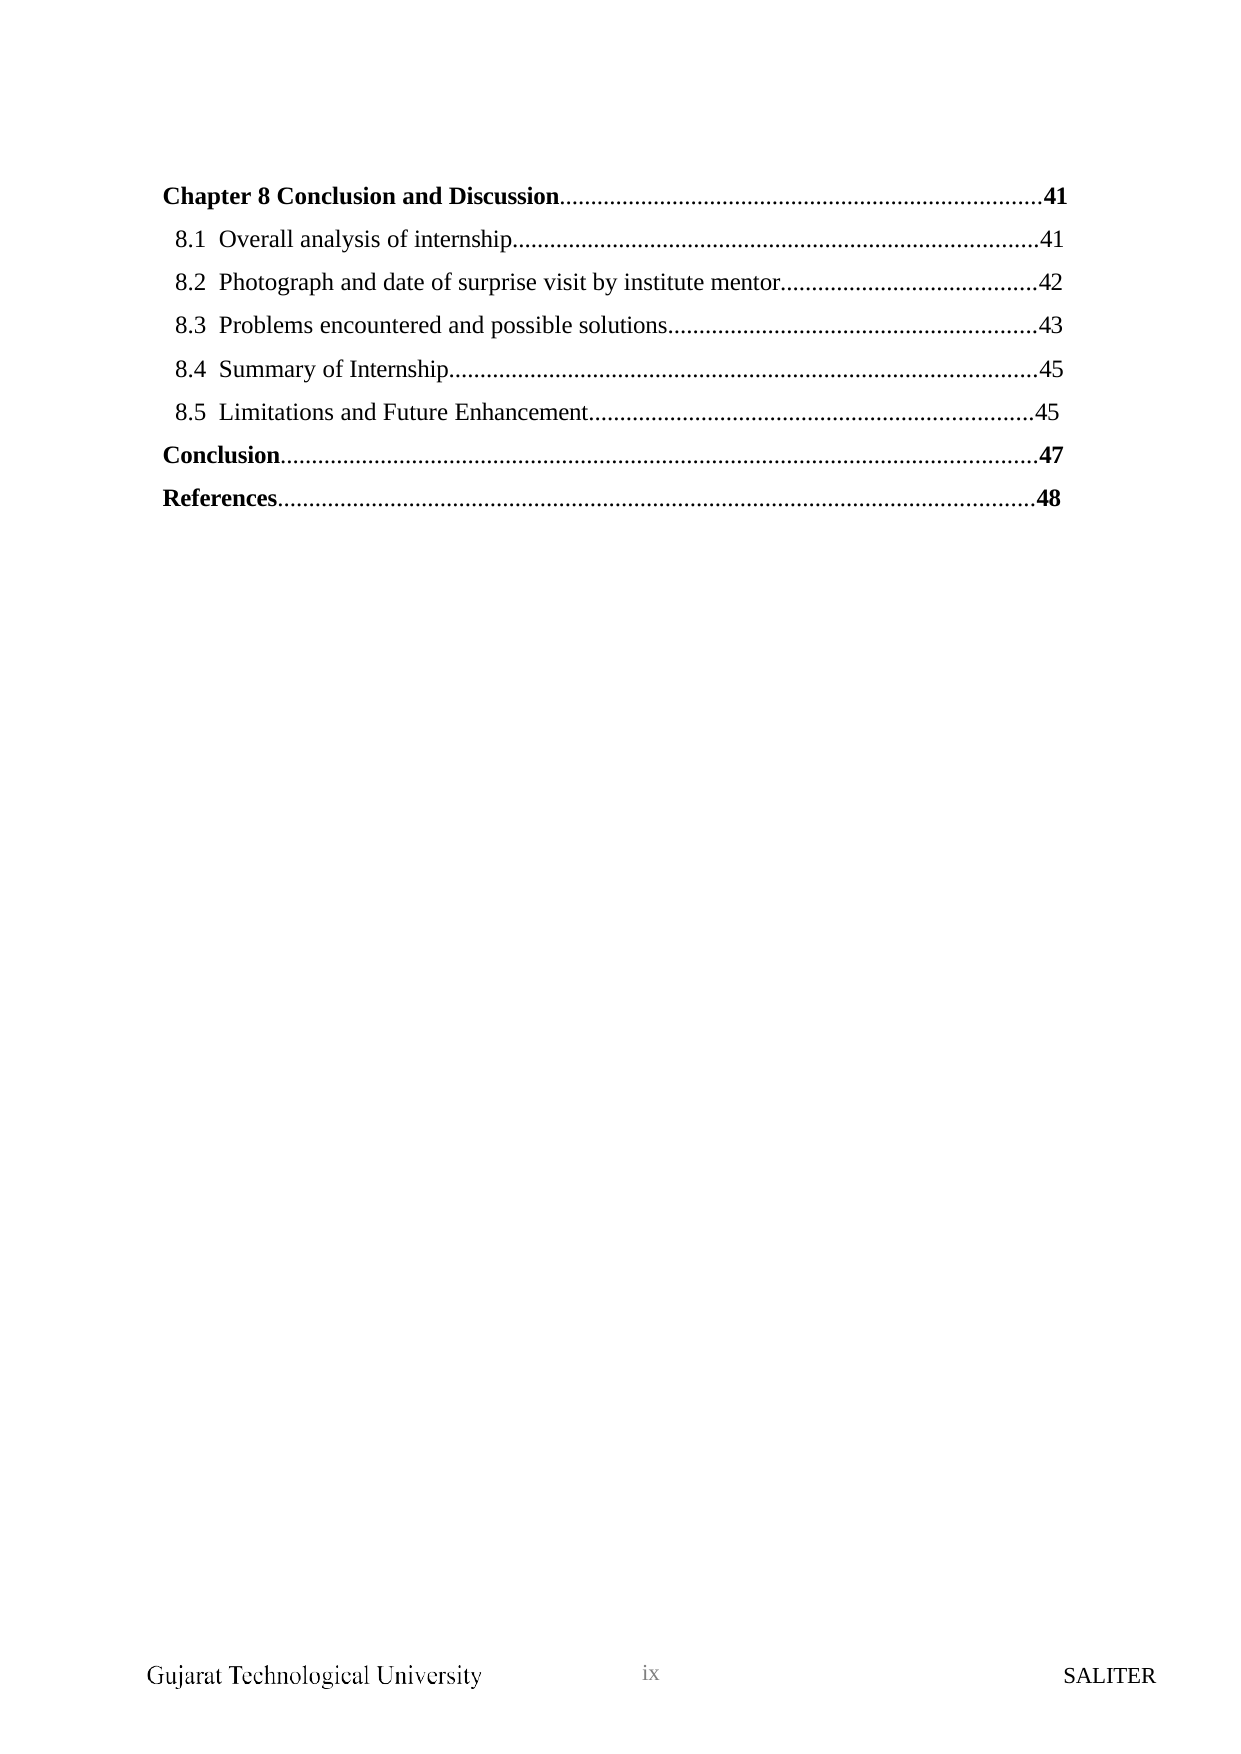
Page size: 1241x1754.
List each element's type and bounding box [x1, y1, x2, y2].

picture [147, 1665, 482, 1689]
